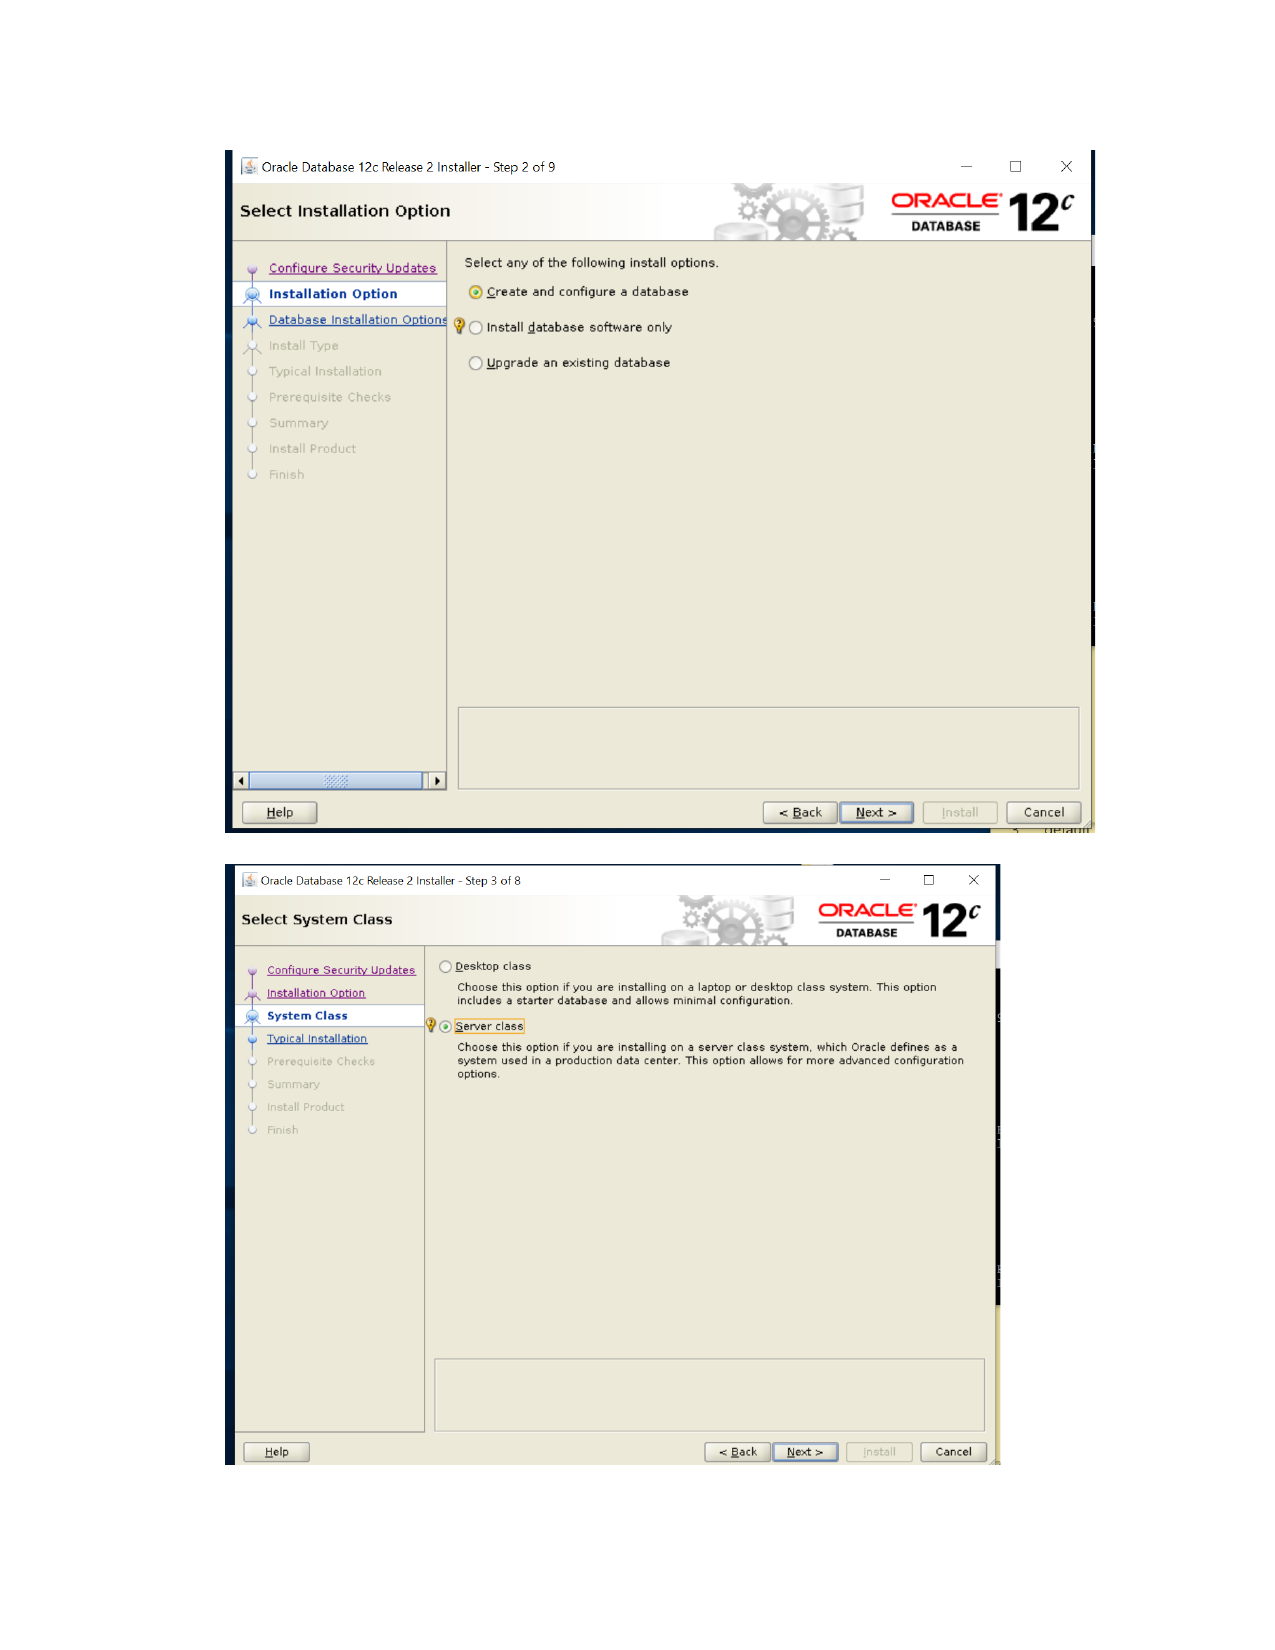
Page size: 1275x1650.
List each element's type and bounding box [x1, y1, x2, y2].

picture [225, 150, 1096, 833]
picture [225, 864, 1001, 1465]
